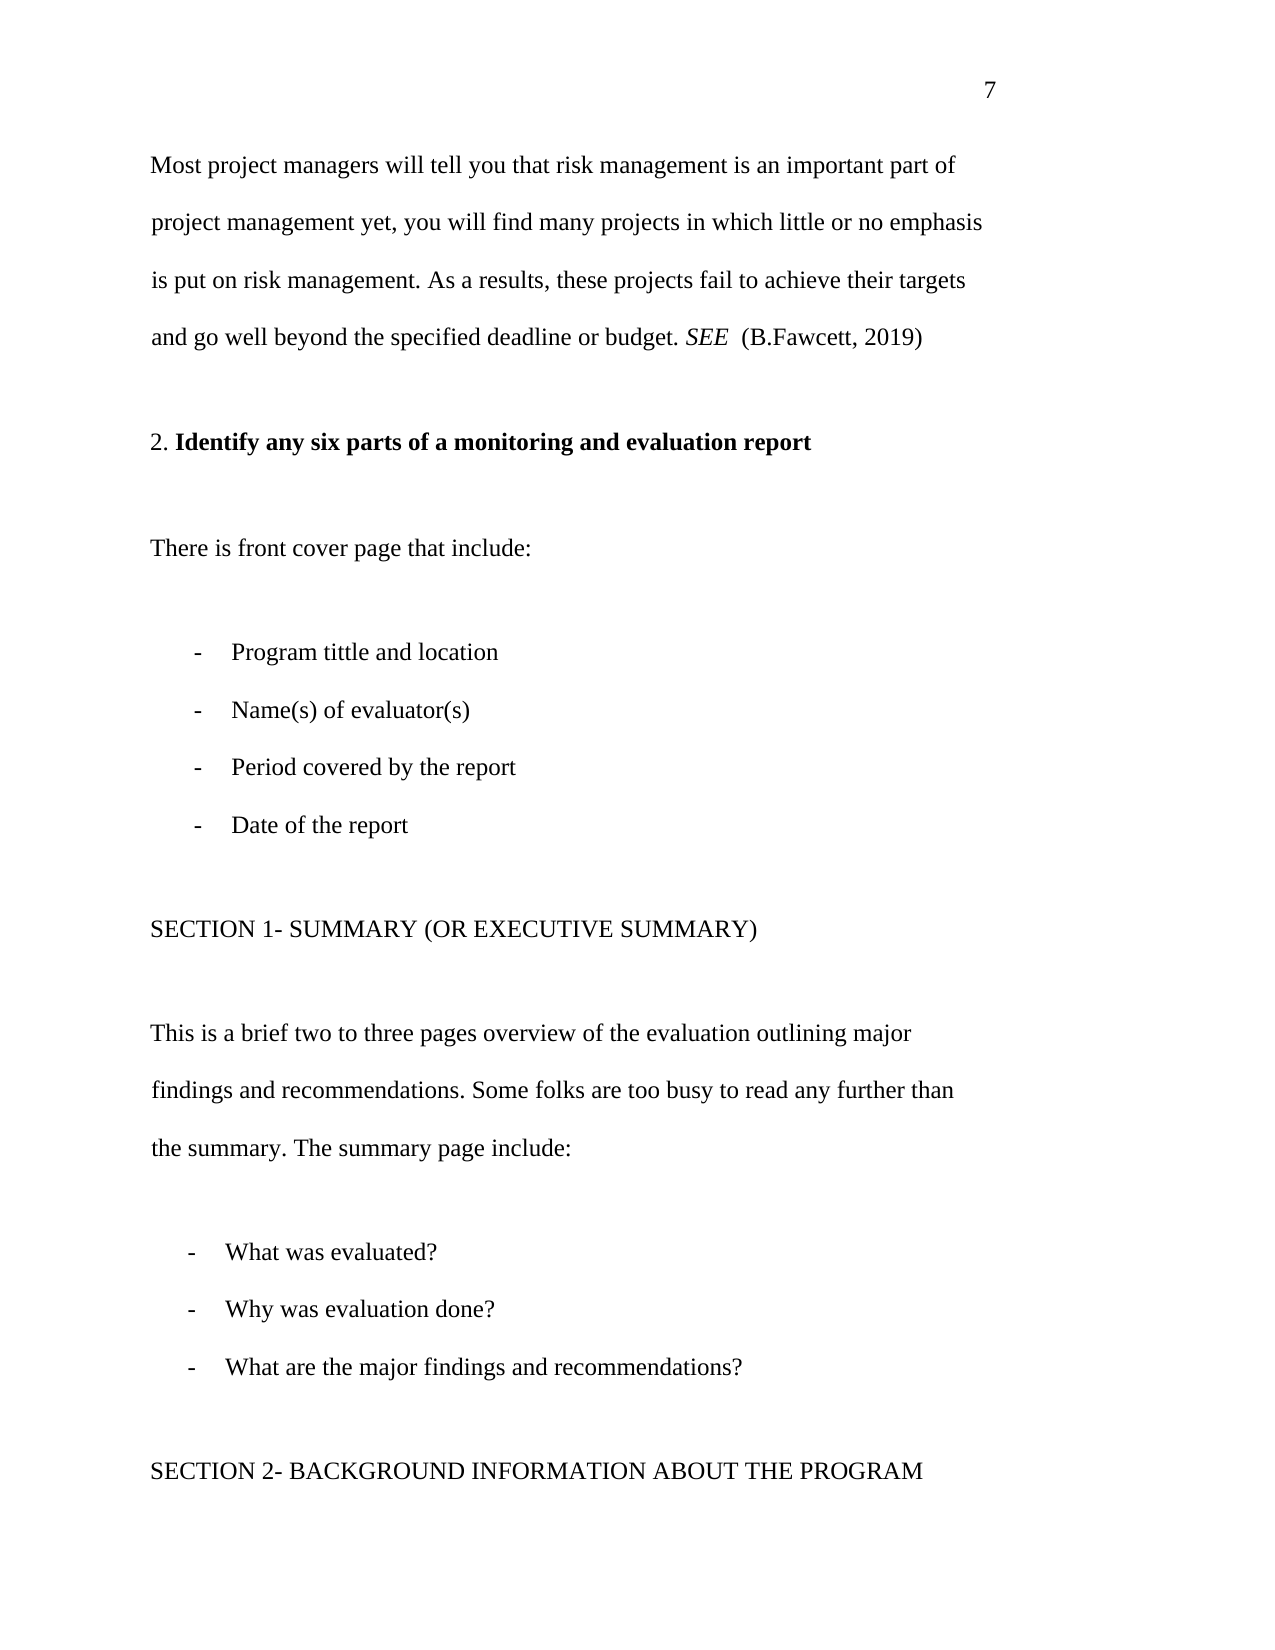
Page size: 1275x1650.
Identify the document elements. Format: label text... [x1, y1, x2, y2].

text SECTION 2- BACKGROUND INFORMATION ABOUT THE PROGRAM [150, 1456, 987, 1485]
list Period covered by the report [194, 752, 987, 781]
list Why was evaluation done? [187, 1294, 987, 1323]
list What are the major findings and recommendations? [187, 1352, 987, 1381]
list Program tittle and location [194, 637, 987, 666]
text Most project managers will tell you that risk management is an important part of project management yet, you will find many projects in which little or no emphasis is put on risk management. As a results, these projects fail to achieve their targets and go well beyond the specified deadline or budget. SEE [150, 150, 987, 351]
text 2. Identify any six parts of a monitoring and evaluation report [150, 427, 987, 455]
list What was evaluated? [187, 1237, 987, 1266]
list Name(s) of evaluator(s) [194, 695, 987, 723]
text SECTION 1- SUMMARY (OR EXECUTIVE SUMMARY) [150, 914, 987, 942]
list Date of the report [194, 810, 987, 838]
text There is front cover page that include: [150, 533, 987, 562]
text This is a brief two to three pages overview of the evaluation outlining major findings and recommendations. Some folks are too busy to read any further than the summary. The summary page include: [150, 1018, 987, 1162]
